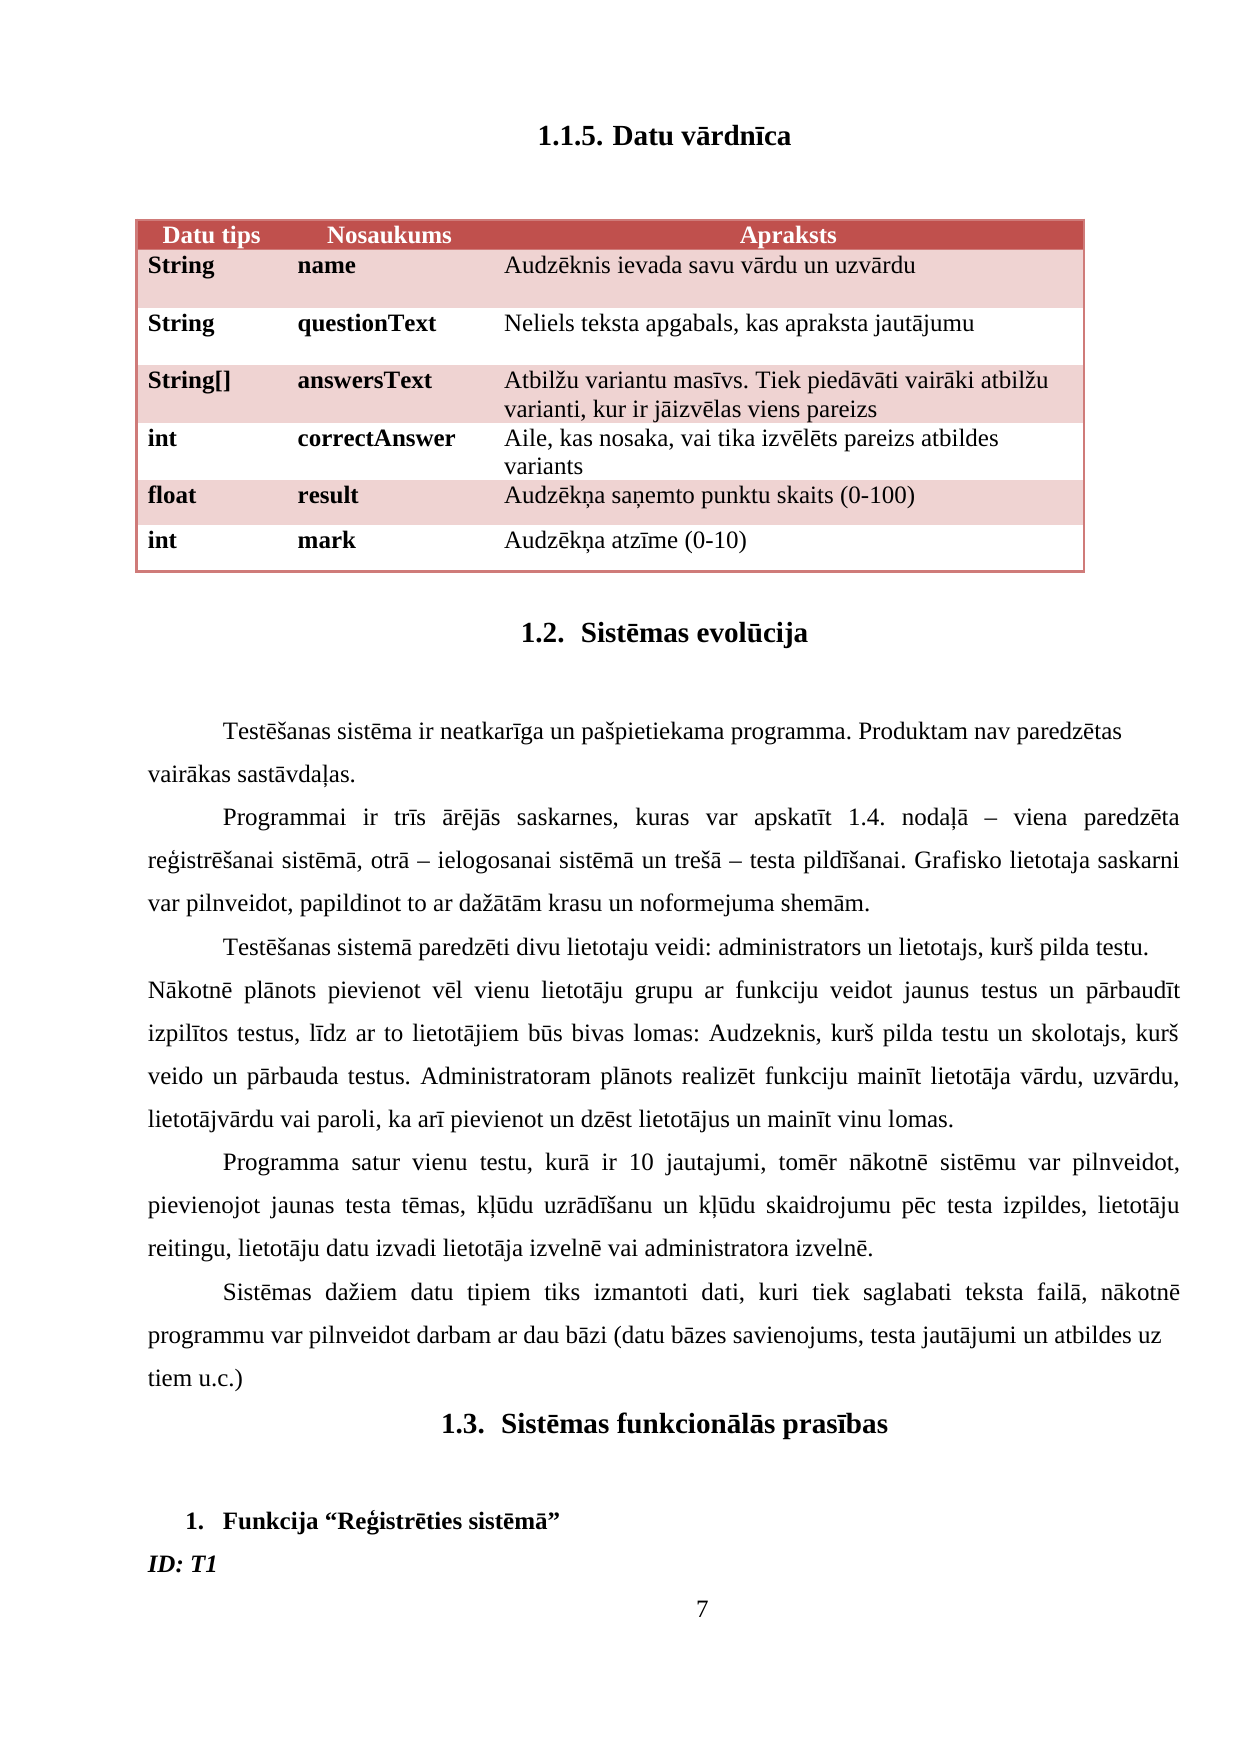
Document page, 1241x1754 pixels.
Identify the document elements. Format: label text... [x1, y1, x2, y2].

text Testēšanas sistēma ir neatkarīga un pašpietiekama programma. Produktam nav paredzētas [148, 716, 1181, 745]
table_cell Audzēkņa saņemto punktu skaits (0-100) [493, 480, 1083, 525]
text Testēšanas sistemā paredzēti divu lietotaju veidi: administrators un lietotajs, kurš pilda testu. [148, 932, 1181, 960]
table_cell Atbilžu variantu masīvs. Tiek piedāvāti vairāki atbilžu varianti, kur ir jāizvēlas viens pareizs [493, 365, 1083, 423]
text Sistēmas dažiem datu tipiem tiks izmantoti dati, kuri tiek saglabati teksta failā, nākotnē programmu var pilnveidot darbam ar dau bāzi (datu bāzes savienojums, testa jautājumi un atbildes uz [148, 1277, 1181, 1348]
table_cell String[] [138, 365, 286, 423]
table_cell String [138, 250, 286, 308]
text Programmai ir trīs ārējās saskarnes, kuras var apskatīt 1.4. nodaļā – viena paredzēta reģistrēšanai sistēmā, otrā – ielogosanai sistēmā un trešā – testa pildīšanai. Grafisko lietotaja saskarni var pilnveidot, papildinot to ar dažātām krasu un noformejuma shemām. [148, 802, 1181, 917]
subtitle Datu vārdnīca [148, 118, 1181, 152]
table_cell Neliels teksta apgabals, kas apraksta jautājumu [493, 308, 1083, 365]
text vairākas sastāvdaļas. [148, 759, 1181, 788]
table_cell Aile, kas nosaka, vai tika izvēlēts pareizs atbildes variants [493, 423, 1083, 480]
table_cell Audzēknis ievada savu vārdu un uzvārdu [493, 250, 1083, 308]
subtitle Sistēmas funkcionālās prasības [148, 1406, 1181, 1439]
table_cell mark [286, 525, 493, 570]
table_cell correctAnswer [286, 423, 493, 480]
table_header Datu tips [138, 221, 286, 249]
table_cell name [286, 250, 493, 308]
table_cell result [286, 480, 493, 525]
subtitle Sistēmas evolūcija [148, 616, 1181, 649]
table_cell float [138, 480, 286, 525]
table_cell Audzēkņa atzīme (0-10) [493, 525, 1083, 570]
text Nākotnē plānots pievienot vēl vienu lietotāju grupu ar funkciju veidot jaunus testus un pārbaudīt izpilītos testus, līdz ar to lietotājiem būs bivas lomas: Audzeknis, kurš pilda testu un skolotajs, kurš veido un pārbauda testus. Administratoram plānots realizēt funkciju mainīt lietotāja vārdu, uzvārdu, lietotājvārdu vai paroli, ka arī pievienot un dzēst lietotājus un mainīt vinu lomas. [148, 975, 1181, 1133]
list Funkcija “Reģistrēties sistēmā” [185, 1506, 1181, 1535]
table_header Apraksts [493, 221, 1083, 249]
table_header Nosaukums [286, 221, 493, 249]
text tiem u.c.) [148, 1363, 1181, 1392]
table_cell int [138, 525, 286, 570]
table_cell int [138, 423, 286, 480]
table_cell answersText [286, 365, 493, 423]
table_cell String [138, 308, 286, 365]
text Programma satur vienu testu, kurā ir 10 jautajumi, tomēr nākotnē sistēmu var pilnveidot, pievienojot jaunas testa tēmas, kļūdu uzrādīšanu un kļūdu skaidrojumu pēc testa izpildes, lietotāju reitingu, lietotāju datu izvadi lietotāja izvelnē vai administratora izvelnē. [148, 1147, 1181, 1262]
table_cell questionText [286, 308, 493, 365]
text ID: T1 [148, 1549, 1181, 1578]
